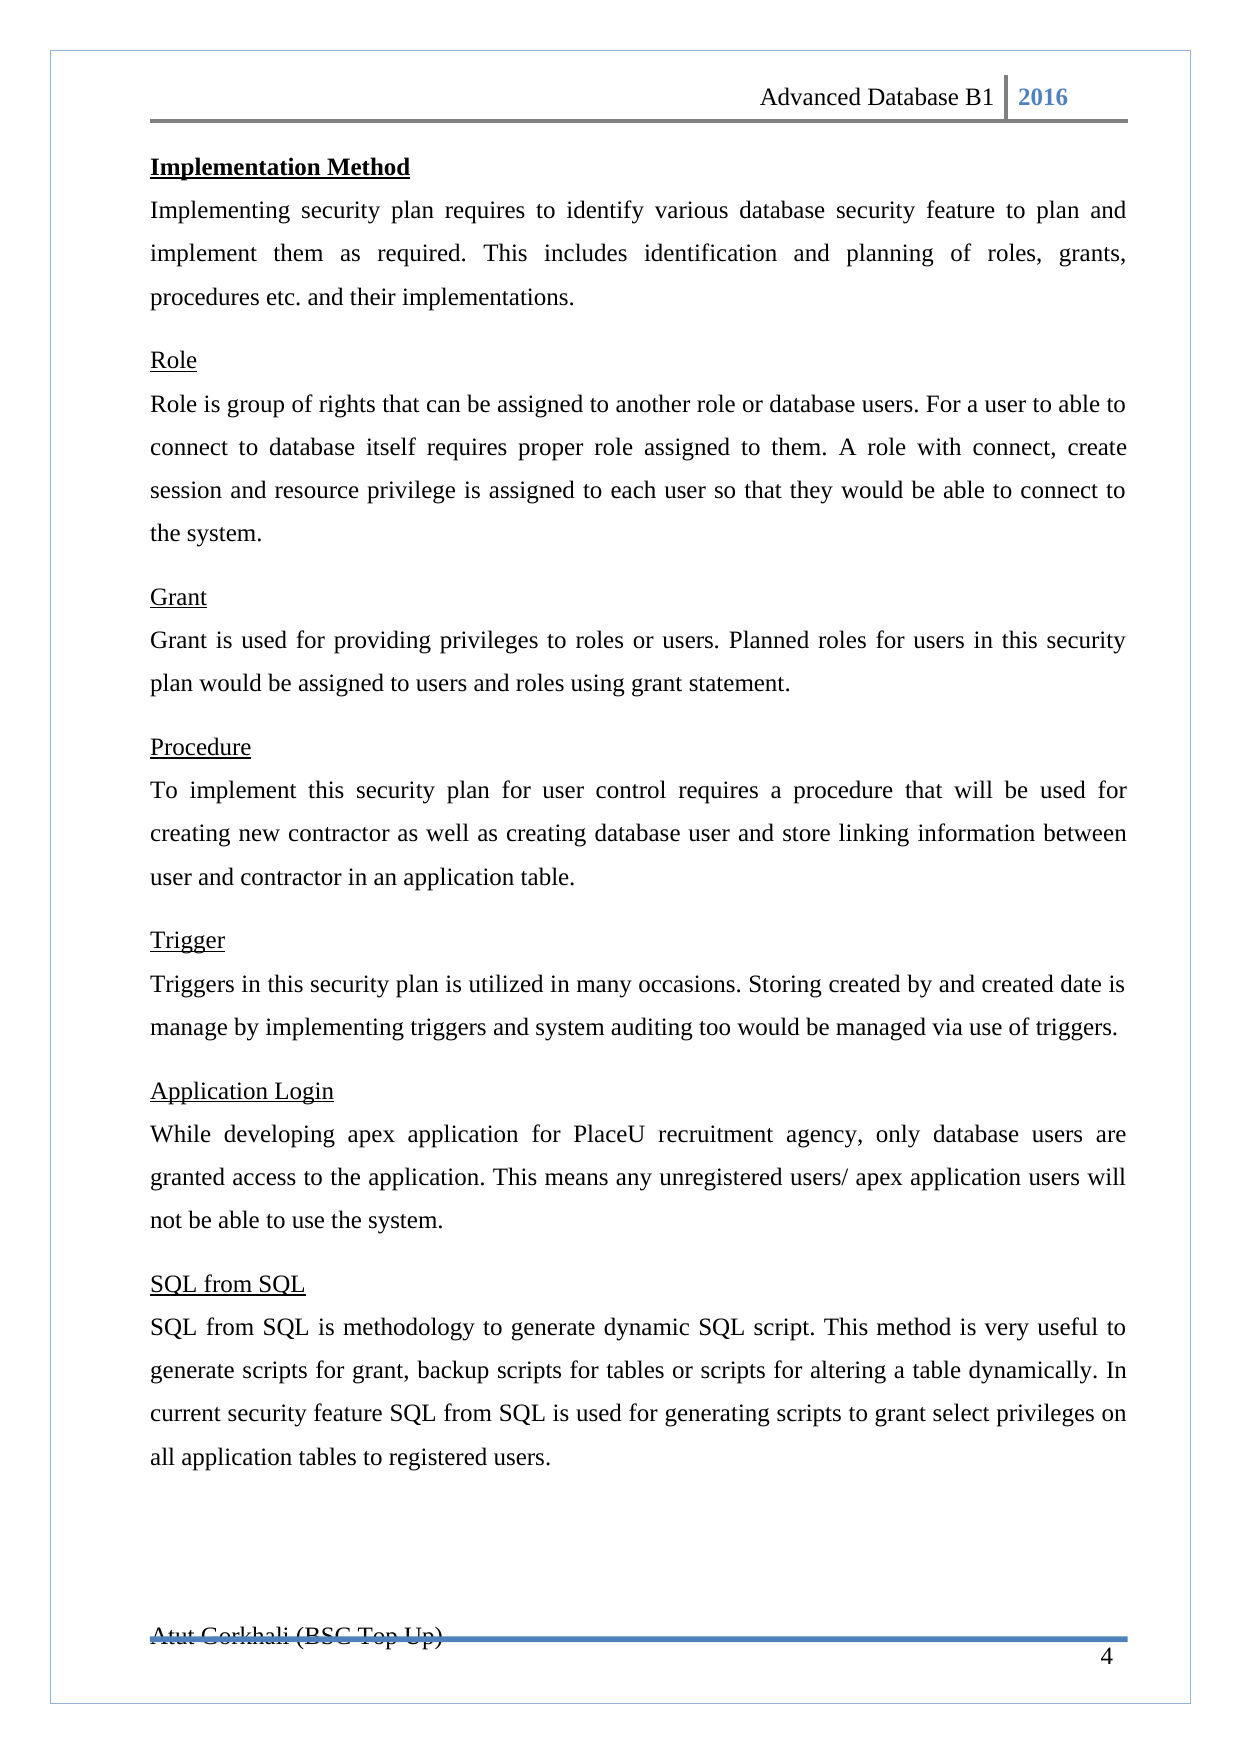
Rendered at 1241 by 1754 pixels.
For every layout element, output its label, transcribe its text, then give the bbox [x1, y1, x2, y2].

text To implement this security plan for user control requires a procedure that will be used for creating new contractor as well as creating database user and store linking information between user and contractor in an application table. [150, 775, 1128, 890]
subtitle Role [150, 346, 1128, 374]
text Implementing security plan requires to identify various database security feature to plan and implement them as required. This includes identification and planning of roles, grants, procedures etc. and their implementations. [150, 195, 1128, 310]
subtitle Trigger [150, 926, 1128, 954]
text Grant is used for providing privileges to roles or users. Planned roles for users in this security plan would be assigned to users and roles using grant statement. [150, 625, 1128, 697]
subtitle SQL from SQL [150, 1269, 1128, 1298]
subtitle Procedure [150, 732, 1128, 761]
subtitle Grant [150, 582, 1128, 611]
text SQL from SQL is methodology to generate dynamic SQL script. This method is very useful to generate scripts for grant, backup scripts for tables or scripts for altering a table dynamically. In current security feature SQL from SQL is used for generating scripts to grant select privileges on all application tables to registered users. [150, 1312, 1128, 1470]
text Triggers in this security plan is utilized in many occasions. Storing created by and created date is manage by implementing triggers and system auditing too would be managed via use of triggers. [150, 969, 1128, 1041]
subtitle Implementation Method [150, 152, 1128, 181]
text Role is group of rights that can be assigned to another role or database users. For a user to able to connect to database itself requires proper role assigned to them. A role with connect, create session and resource privilege is assigned to each user so that they would be able to connect to the system. [150, 389, 1128, 547]
text While developing apex application for PlaceU recruitment agency, only database users are granted access to the application. This means any unregistered users/ apex application users will not be able to use the system. [150, 1119, 1128, 1234]
subtitle Application Login [150, 1076, 1128, 1104]
